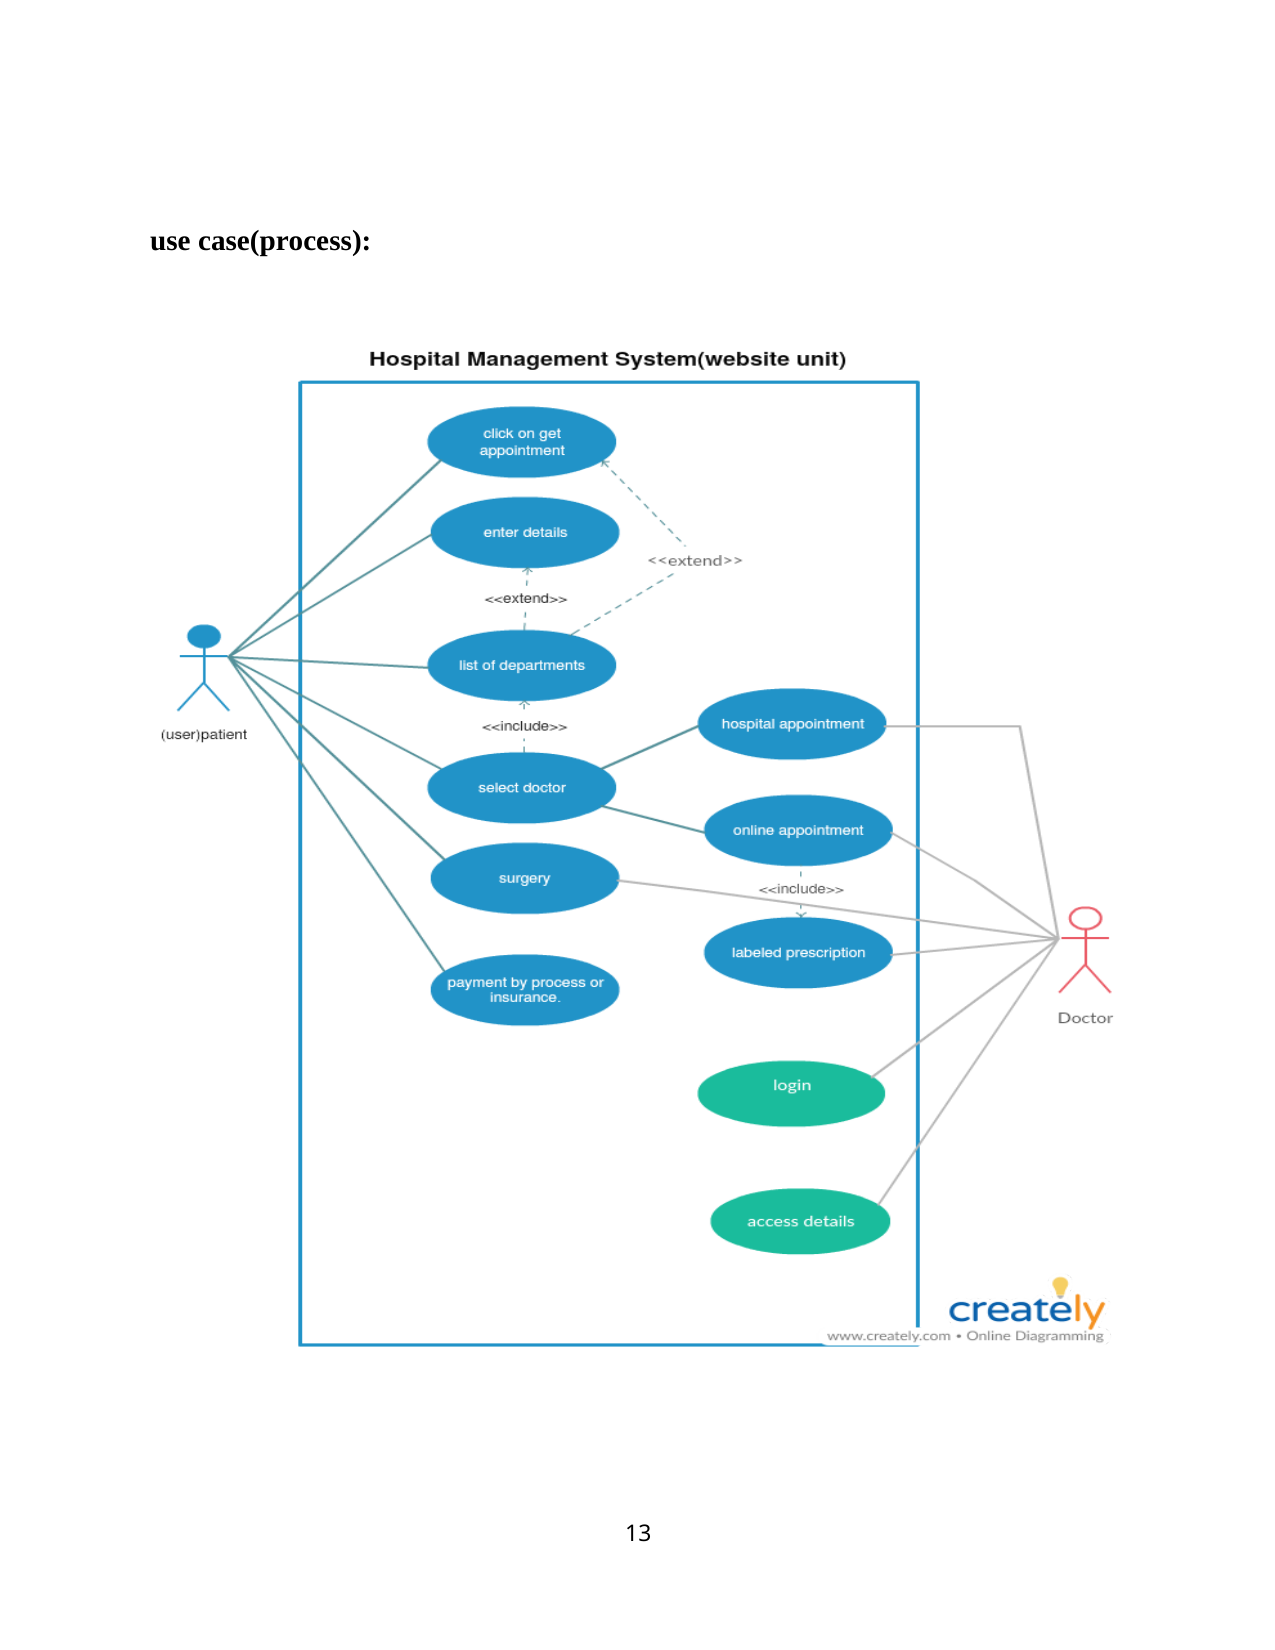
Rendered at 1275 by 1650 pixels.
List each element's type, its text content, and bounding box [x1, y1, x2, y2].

picture [153, 337, 1122, 1353]
subtitle use case(process): [150, 223, 1148, 256]
